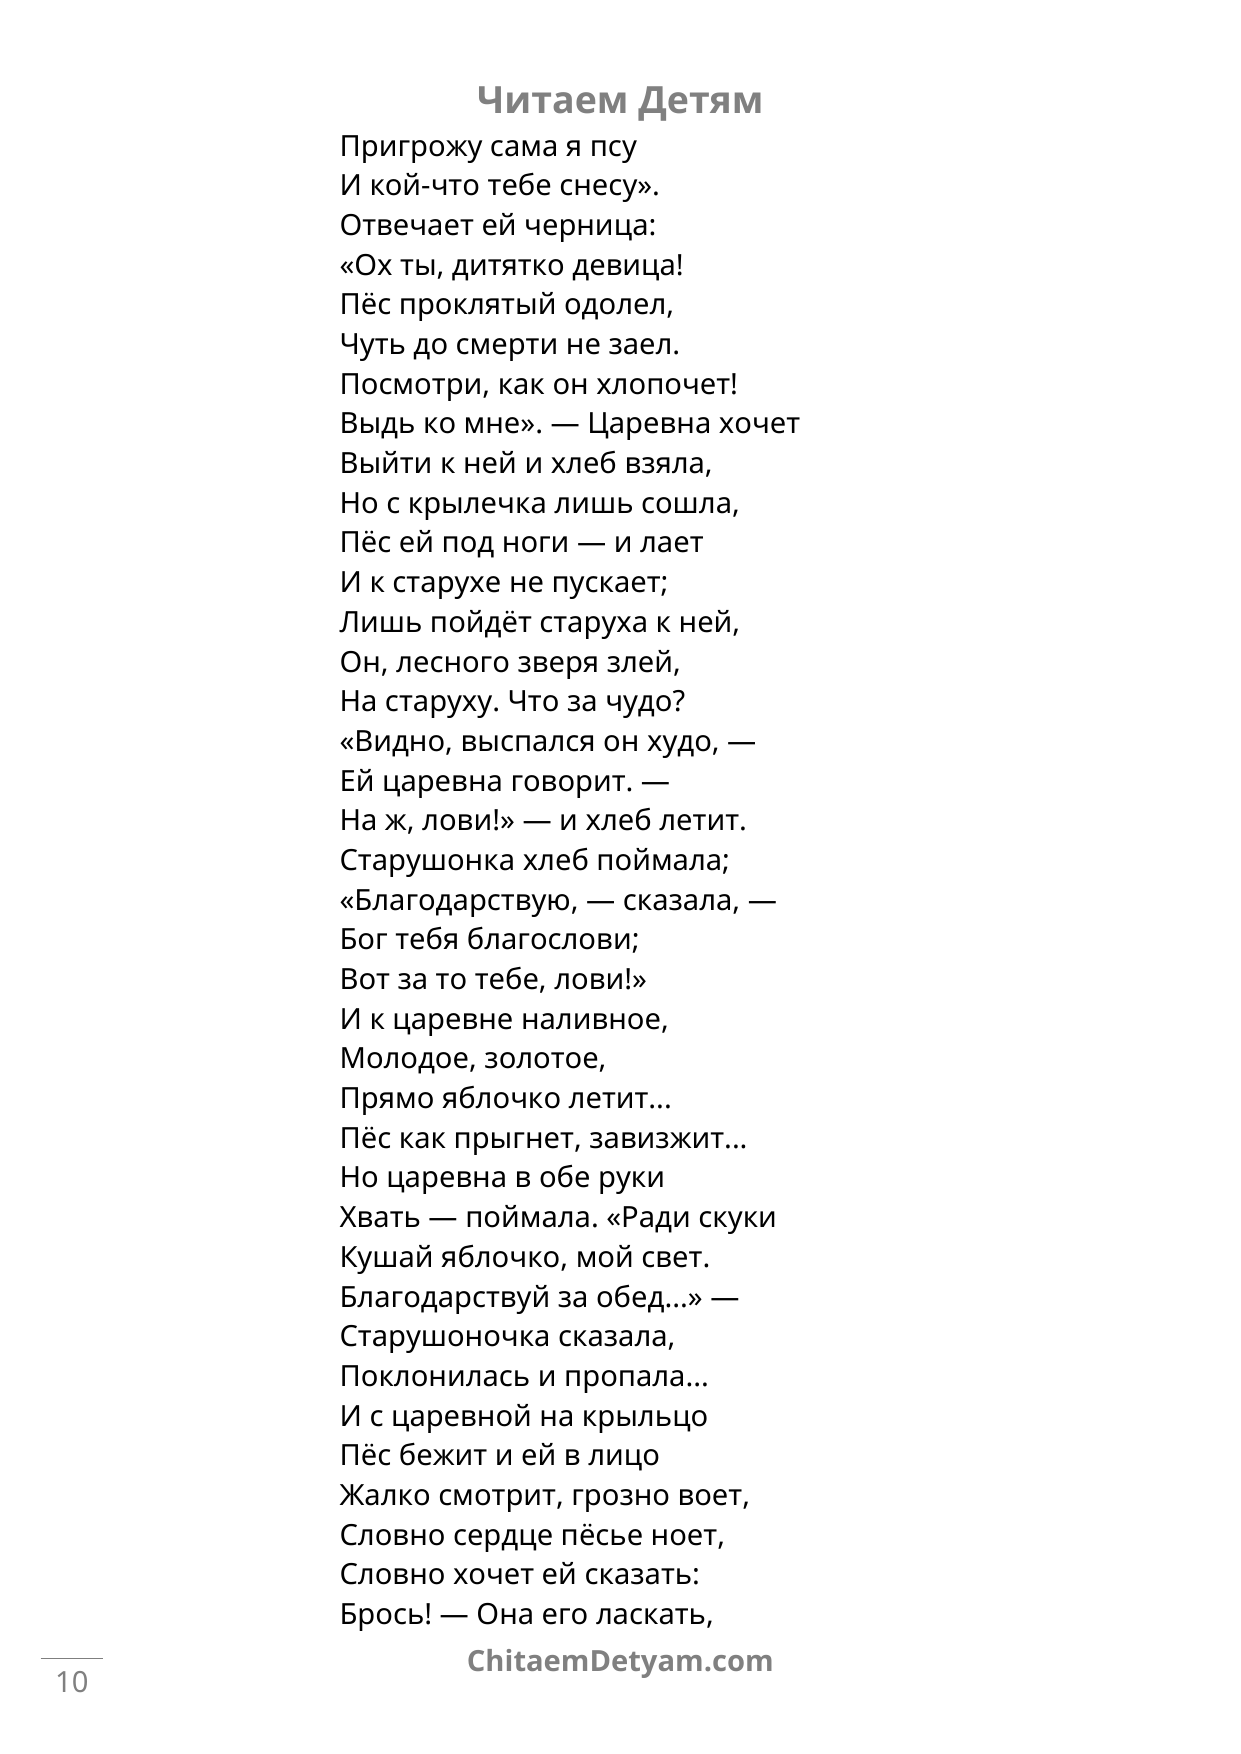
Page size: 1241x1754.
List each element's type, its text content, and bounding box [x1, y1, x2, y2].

text Пригрожу сама я псу [339, 125, 1122, 164]
text И кой-что тебе снесу». [339, 164, 1122, 204]
text Посмотри, как он хлопочет! [339, 363, 1122, 403]
text И к старухе не пускает; [339, 561, 1122, 601]
text Словно сердце пёсье ноет, [339, 1514, 1122, 1554]
text На старуху. Что за чудо? [339, 681, 1122, 720]
text Словно хочет ей сказать: [339, 1554, 1122, 1593]
text Поклонилась и пропала... [339, 1355, 1122, 1395]
text «Видно, выспался он худо, — [339, 720, 1122, 760]
text Лишь пойдёт старуха к ней, [339, 601, 1122, 641]
text Пёс бежит и ей в лицо [339, 1434, 1122, 1474]
text Ей царевна говорит. — [339, 760, 1122, 799]
text Молодое, золотое, [339, 1038, 1122, 1077]
text И с царевной на крыльцо [339, 1395, 1122, 1434]
text Старушонка хлеб поймала; [339, 839, 1122, 879]
text Выйти к ней и хлеб взяла, [339, 442, 1122, 482]
text Выдь ко мне». — Царевна хочет [339, 403, 1122, 442]
text Бог тебя благослови; [339, 919, 1122, 958]
text Но с крылечка лишь сошла, [339, 482, 1122, 522]
text Отвечает ей черница: [339, 204, 1122, 244]
text Старушоночка сказала, [339, 1316, 1122, 1355]
text Кушай яблочко, мой свет. [339, 1236, 1122, 1276]
text И к царевне наливное, [339, 998, 1122, 1038]
text Брось! — Она его ласкать, [339, 1593, 1122, 1633]
text «Ох ты, дитятко девица! [339, 244, 1122, 284]
text На ж, лови!» — и хлеб летит. [339, 799, 1122, 839]
text Пёс как прыгнет, завизжит... [339, 1117, 1122, 1157]
text Вот за то тебе, лови!» [339, 958, 1122, 998]
text Хвать — поймала. «Ради скуки [339, 1196, 1122, 1236]
text Благодарствуй за обед...» — [339, 1276, 1122, 1316]
text Пёс ей под ноги — и лает [339, 522, 1122, 561]
text Он, лесного зверя злей, [339, 641, 1122, 681]
text «Благодарствую, — сказала, — [339, 879, 1122, 919]
text Но царевна в обе руки [339, 1157, 1122, 1196]
text Пёс проклятый одолел, [339, 284, 1122, 323]
text Жалко смотрит, грозно воет, [339, 1474, 1122, 1514]
text Прямо яблочко летит... [339, 1077, 1122, 1117]
text Чуть до смерти не заел. [339, 323, 1122, 363]
